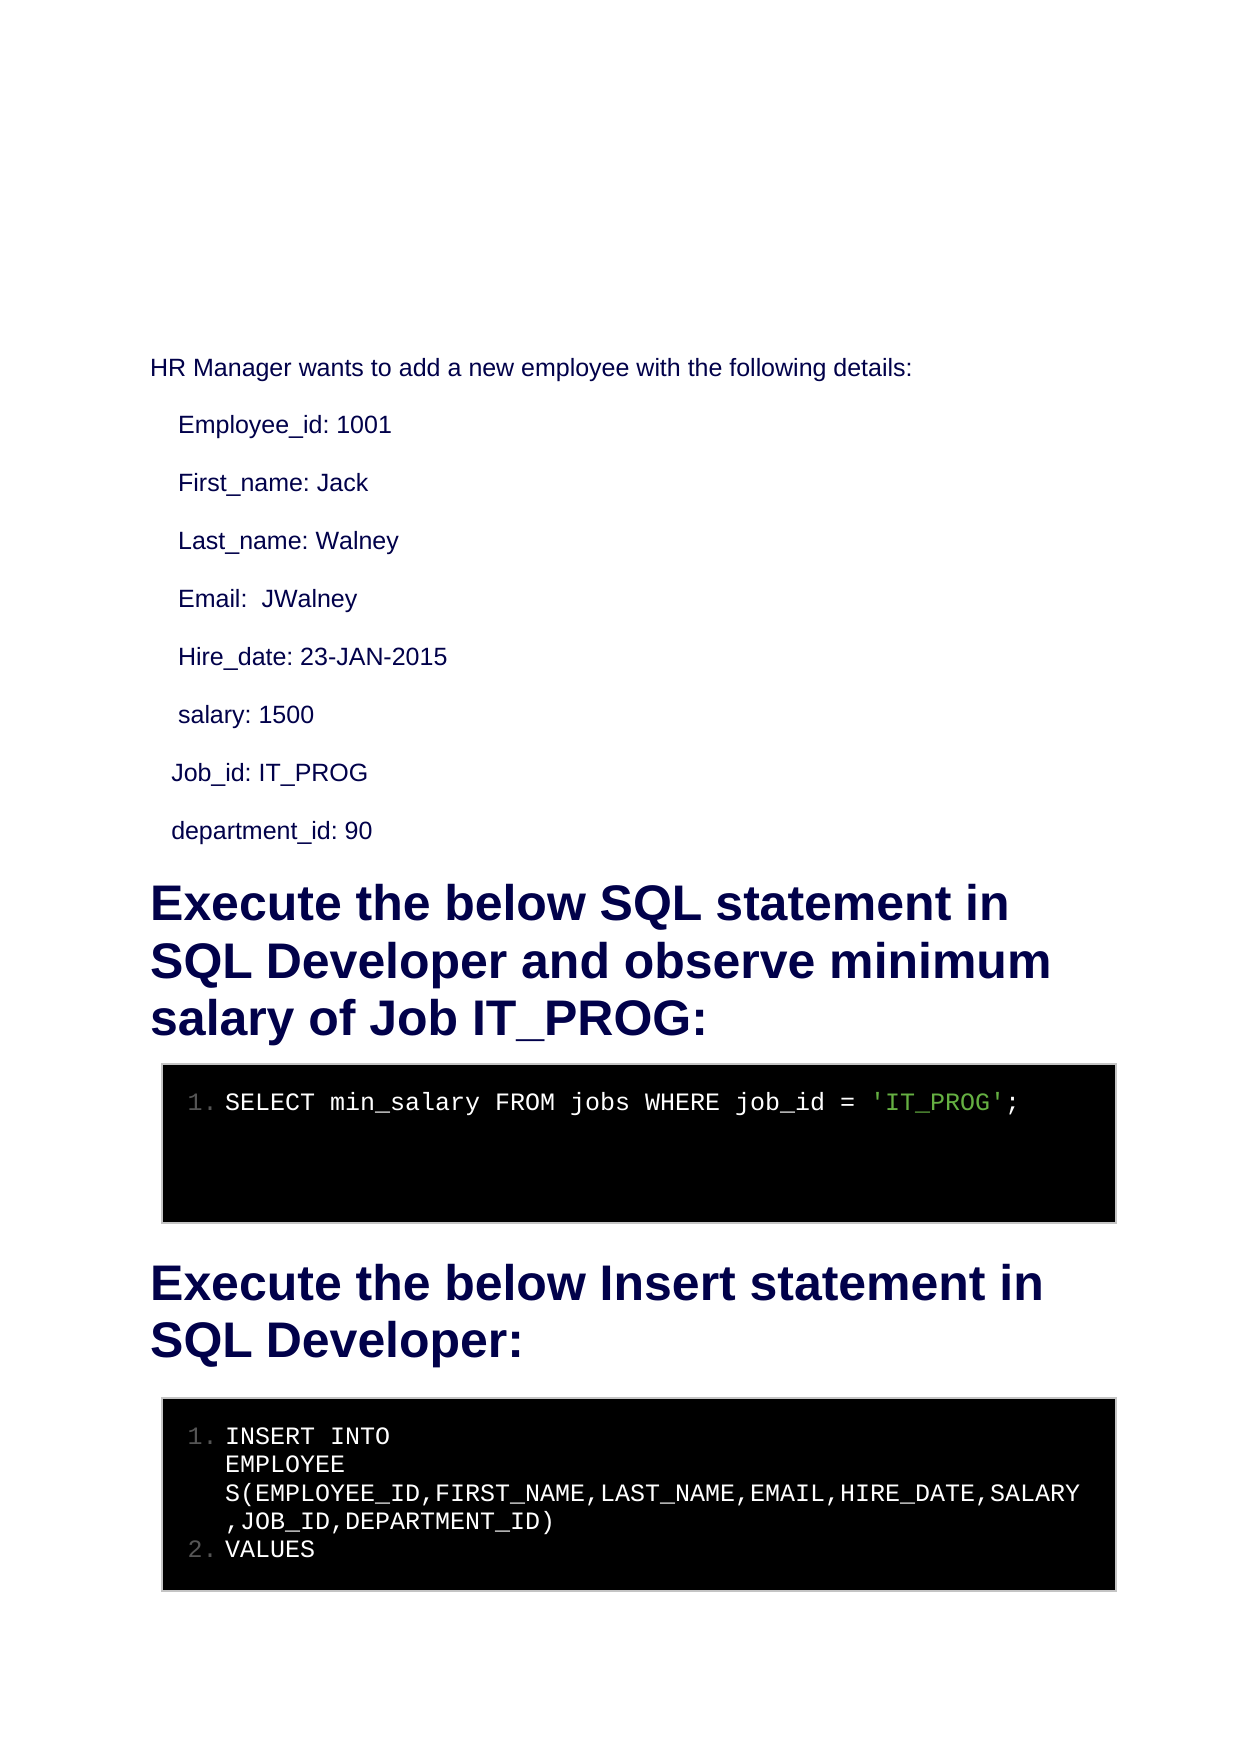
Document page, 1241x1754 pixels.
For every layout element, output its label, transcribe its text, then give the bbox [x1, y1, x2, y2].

text department_id: 90 [150, 816, 1090, 844]
subtitle Execute the below Insert statement in SQL Developer: [150, 1253, 1090, 1368]
list VALUES [163, 1510, 1115, 1590]
text Employee_id: 1001 [150, 410, 1090, 439]
text Hire_date: 23-JAN-2015 [150, 642, 1090, 671]
list INSERT INTO EMPLOYEES(EMPLOYEE_ID,FIRST_NAME,LAST_NAME,EMAIL,HIRE_DATE,SALARY,JOB_ID,DEPARTMENT_ID) [163, 1399, 1115, 1510]
text Last_name: Walney [150, 526, 1090, 555]
text First_name: Jack [150, 468, 1090, 497]
text Job_id: IT_PROG [150, 758, 1090, 787]
text HR Manager wants to add a new employee with the following details: [150, 352, 1090, 381]
list SELECT min_salary FROM jobs WHERE job_id = 'IT_PROG'; [163, 1065, 1115, 1222]
text salary: 1500 [150, 700, 1090, 729]
text Email: JWalney [150, 584, 1090, 613]
subtitle Execute the below SQL statement in SQL Developer and observe minimum salary of Job IT_PROG: [150, 874, 1090, 1046]
